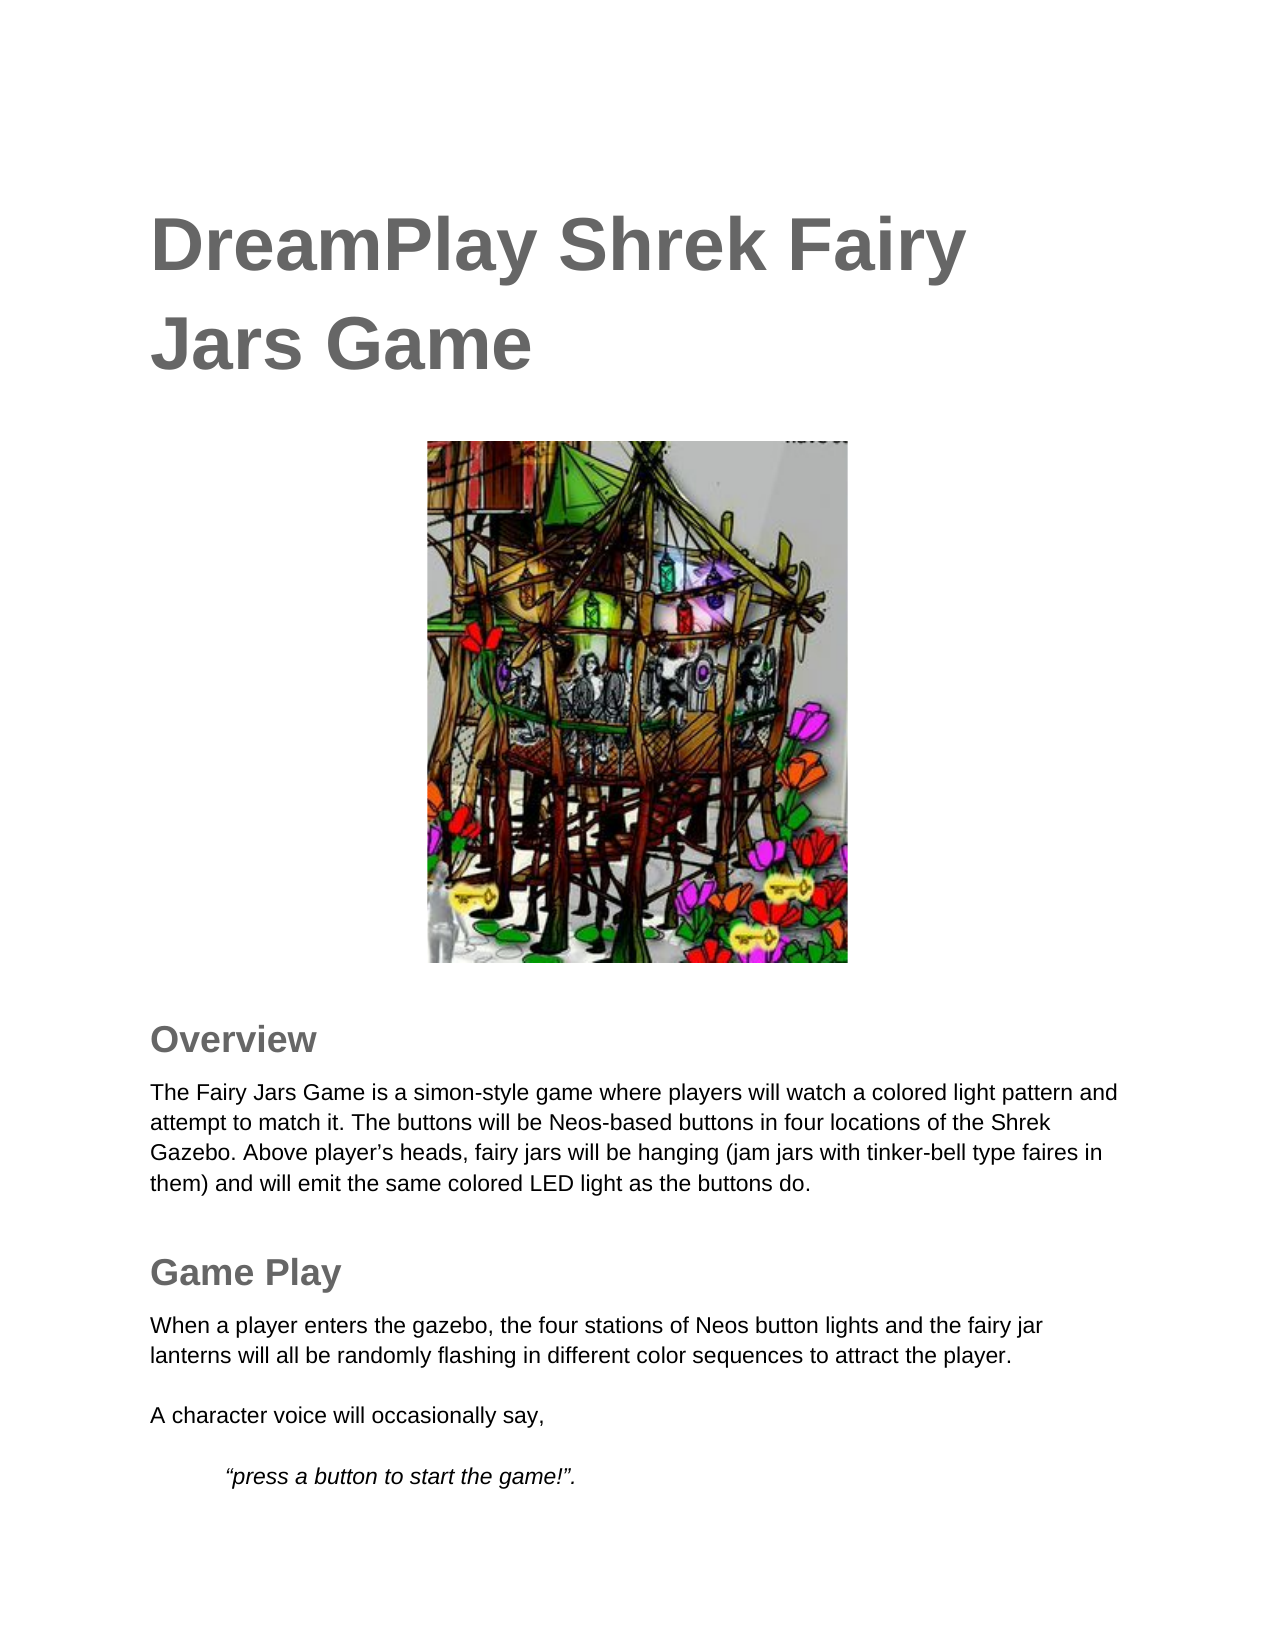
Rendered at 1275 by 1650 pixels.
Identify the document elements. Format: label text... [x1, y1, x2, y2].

subtitle Overview [150, 1017, 1125, 1060]
picture [427, 441, 848, 963]
subtitle Game Play [150, 1250, 1125, 1293]
text When a player enters the gazebo, the four stations of Neos button lights and the fairy jar lanterns will all be randomly flashing in different color sequences to attract the player. [150, 1312, 1125, 1368]
text The Fairy Jars Game is a simon-style game where players will watch a colored light pattern and attempt to match it. The buttons will be Neos-based buttons in four locations of the Shrek Gazebo. Above player’s heads, fairy jars will be hanging (jam jars with tinker-bell type faires in them) and will emit the same colored LED light as the buttons do. [150, 1079, 1125, 1196]
title DreamPlay Shrek Fairy Jars Game [150, 200, 1125, 385]
text A character voice will occasionally say, [150, 1402, 1125, 1429]
text “press a button to start the game!”. [225, 1463, 1125, 1489]
